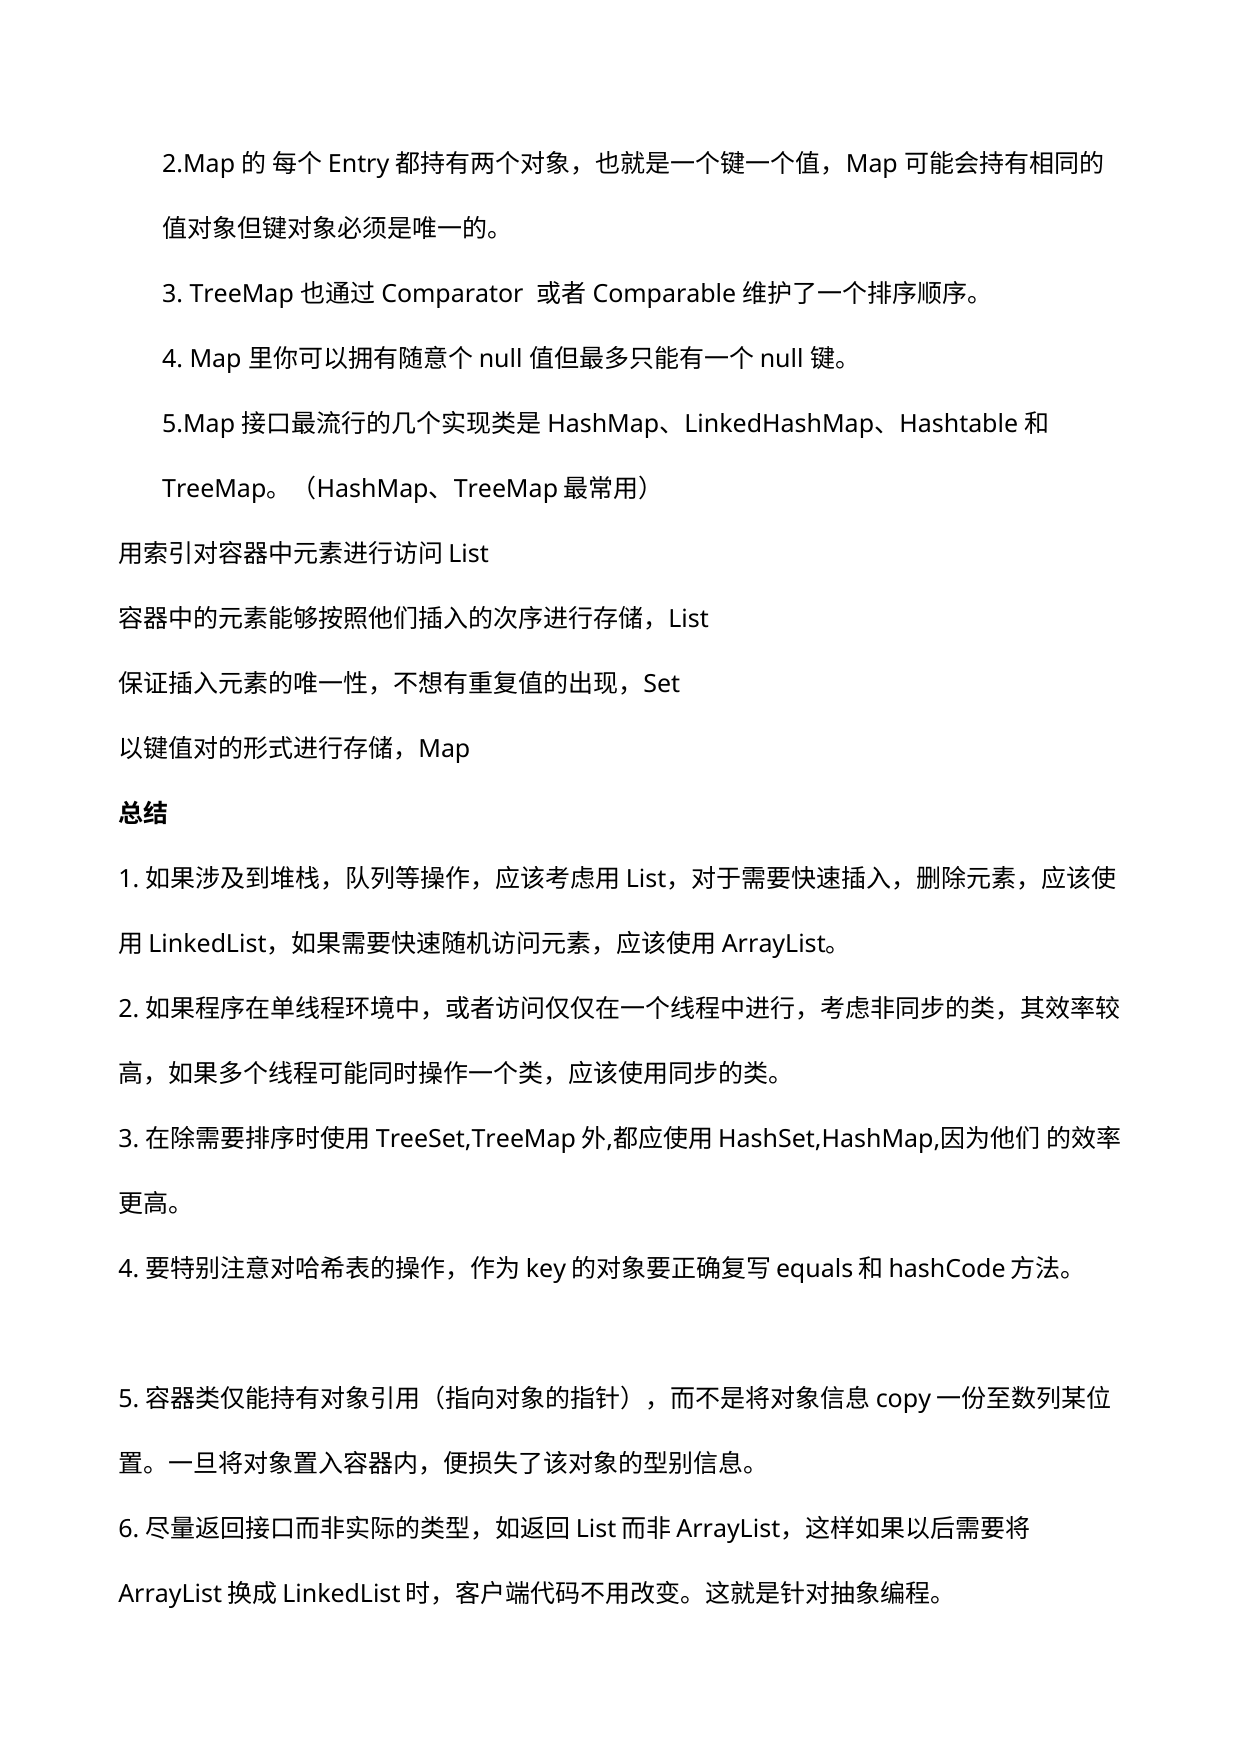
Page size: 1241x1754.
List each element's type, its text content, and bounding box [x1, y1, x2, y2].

text 3. TreeMap 也通过 Comparator 或者 Comparable 维护了一个排序顺序。 [118, 259, 1122, 324]
text 5. 容器类仅能持有对象引用（指向对象的指针），而不是将对象信息copy一份至数列某位置。一旦将对象置入容器内，便损失了该对象的型别信息。 [118, 1364, 1122, 1494]
text 6. 尽量返回接口而非实际的类型，如返回List而非ArrayList，这样如果以后需要将ArrayList换成LinkedList时，客户端代码不用改变。这就是针对抽象编程。 [118, 1494, 1122, 1624]
text 5.Map 接口最流行的几个实现类是 HashMap、LinkedHashMap、Hashtable 和 TreeMap。（HashMap、TreeMap最常用） [162, 389, 1122, 519]
text 保证插入元素的唯一性，不想有重复值的出现，Set [118, 649, 1122, 714]
text 1. 如果涉及到堆栈，队列等操作，应该考虑用List，对于需要快速插入，删除元素，应该使用LinkedList，如果需要快速随机访问元素，应该使用ArrayList。 [118, 844, 1122, 974]
text 3. 在除需要排序时使用TreeSet,TreeMap外,都应使用HashSet,HashMap,因为他们 的效率更高。 [118, 1104, 1122, 1234]
text 总结 [118, 779, 1122, 844]
text 2. 如果程序在单线程环境中，或者访问仅仅在一个线程中进行，考虑非同步的类，其效率较高，如果多个线程可能同时操作一个类，应该使用同步的类。 [118, 974, 1122, 1104]
text 2.Map 的 每个 Entry 都持有两个对象，也就是一个键一个值，Map 可能会持有相同的值对象但键对象必须是唯一的。 [162, 129, 1122, 259]
text 以键值对的形式进行存储，Map [118, 714, 1122, 779]
text 用索引对容器中元素进行访问List [118, 519, 1122, 584]
text 4. Map 里你可以拥有随意个 null 值但最多只能有一个 null 键。 [118, 324, 1122, 389]
text 容器中的元素能够按照他们插入的次序进行存储，List [118, 584, 1122, 649]
text 4. 要特别注意对哈希表的操作，作为key的对象要正确复写equals和hashCode方法。 [118, 1234, 1122, 1299]
